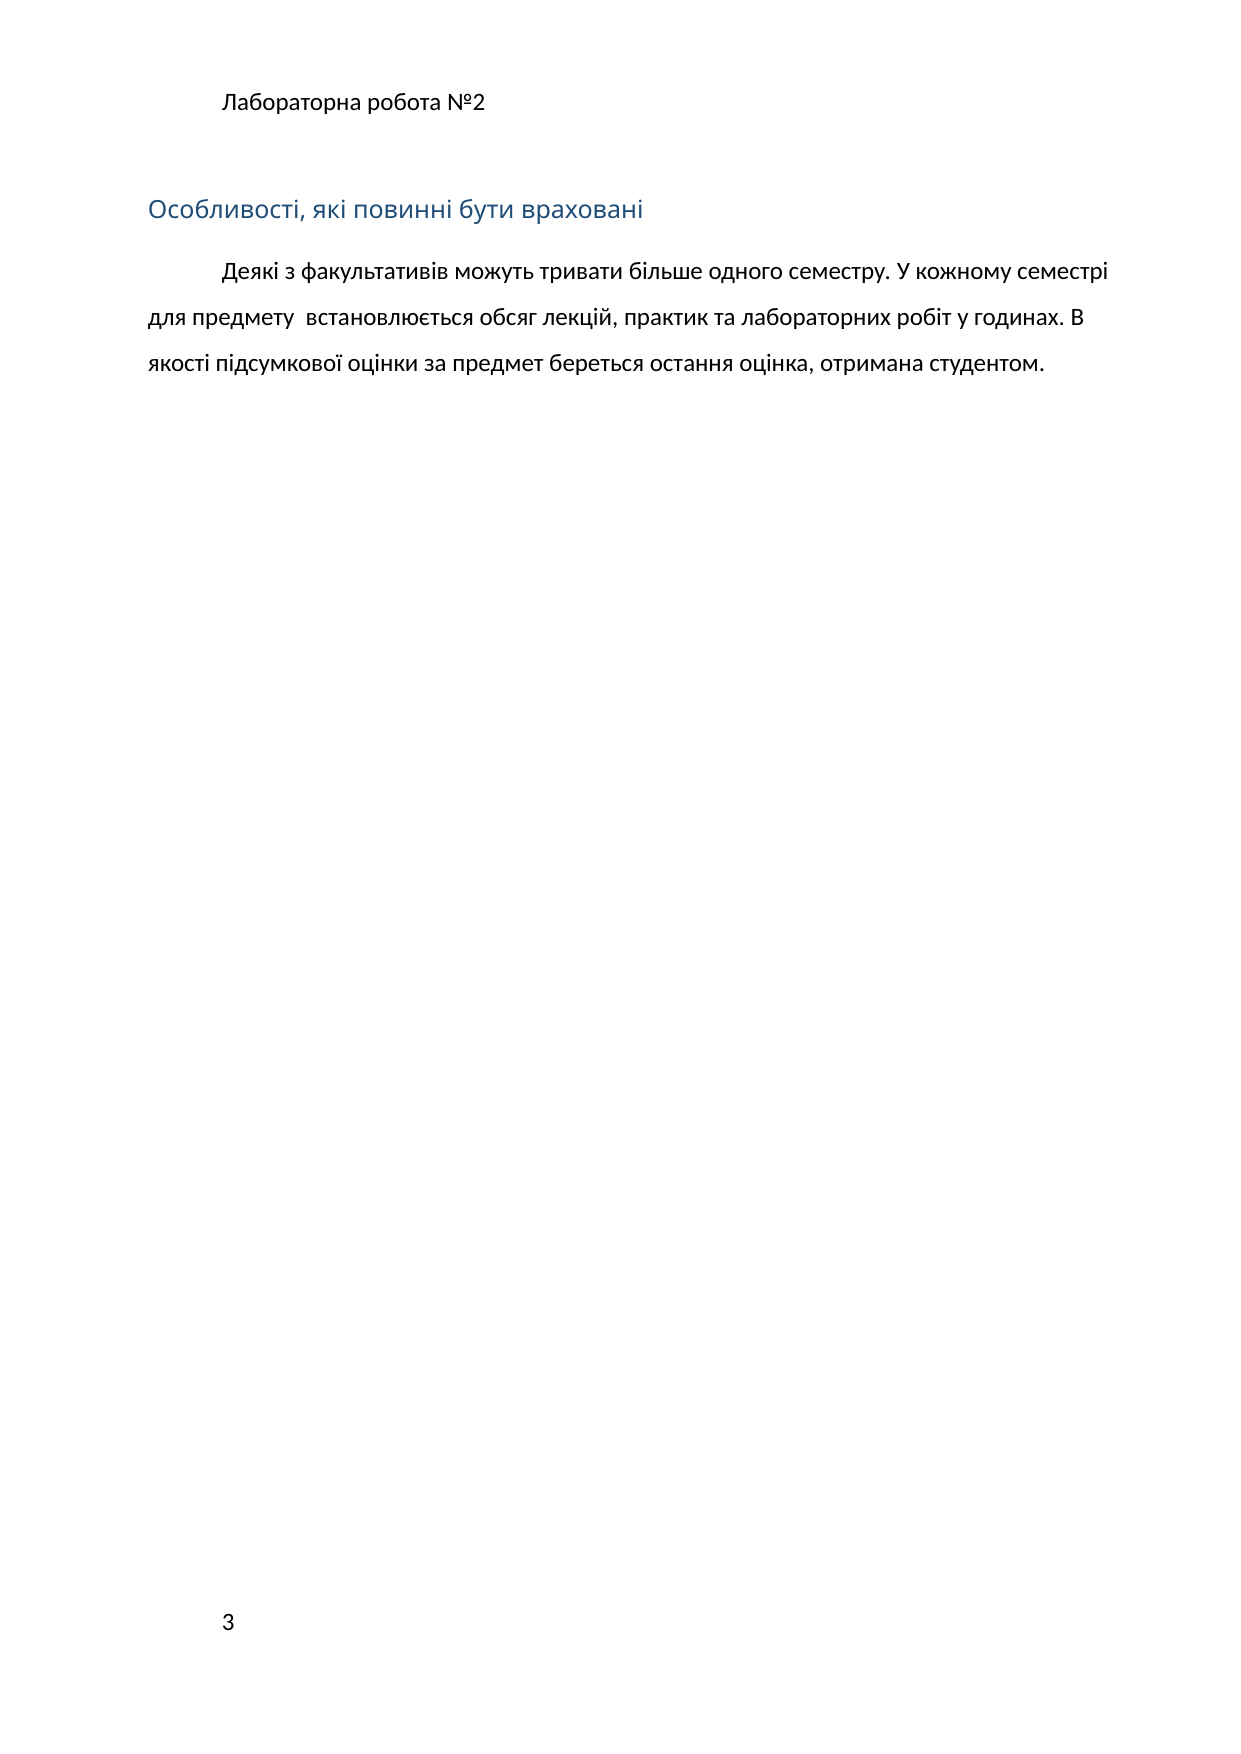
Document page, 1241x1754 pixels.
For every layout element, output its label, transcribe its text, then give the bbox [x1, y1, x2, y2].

text Деякі з факультативів можуть тривати більше одного семестру. У кожному семестрі для предмету встановлюється обсяг лекцій, практик та лабораторних робіт у годинах. В якості підсумкової оцінки за предмет береться остання оцінка, отримана студентом. [148, 255, 1152, 377]
subtitle Особливості, які повинні бути враховані [148, 192, 1152, 226]
